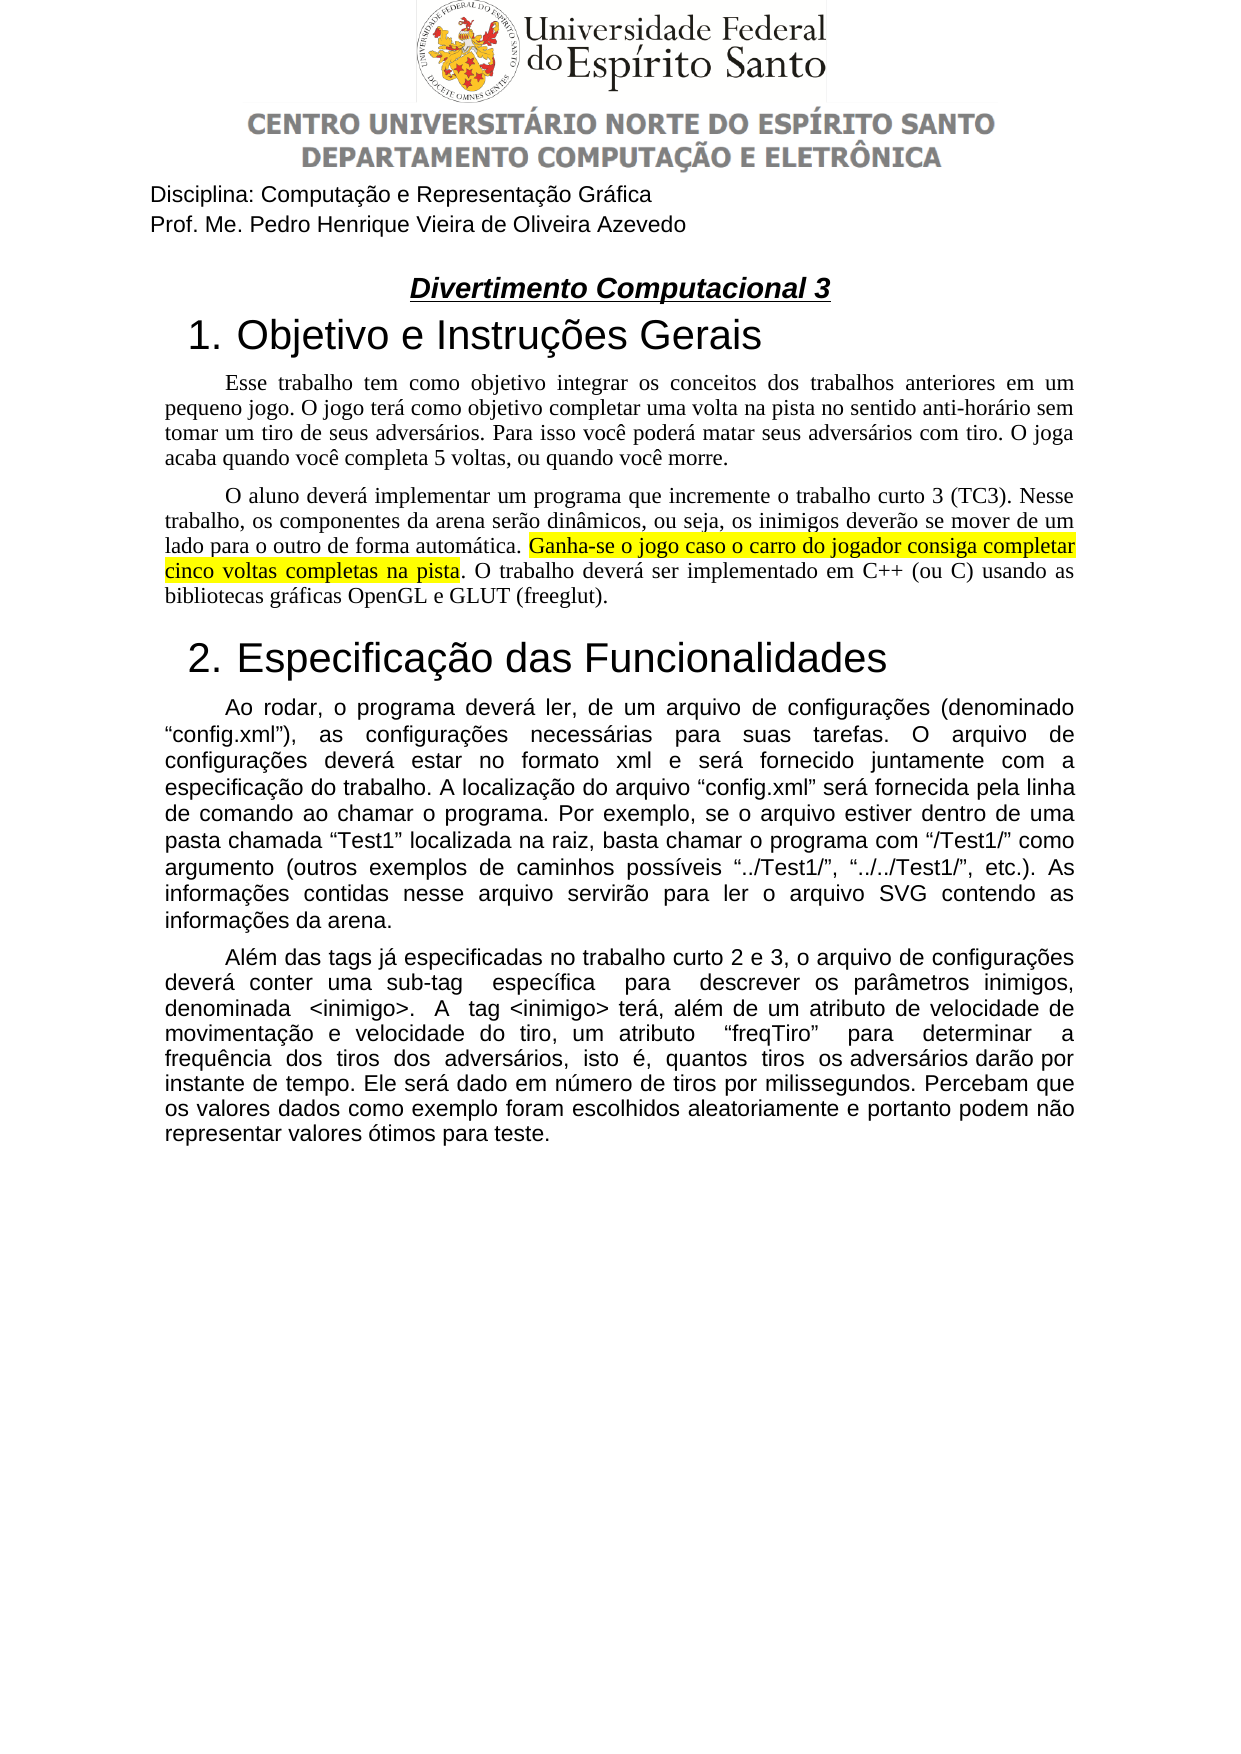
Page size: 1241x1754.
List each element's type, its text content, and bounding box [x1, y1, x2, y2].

subtitle Objetivo e Instruções Gerais [187, 310, 1090, 358]
text O aluno deverá implementar um programa que incremente o trabalho curto 3 (TC3). Nesse trabalho, os componentes da arena serão dinâmicos, ou seja, os inimigos deverão se mover de um lado para o outro de forma automática. Ganha-se o jogo caso o carro do jogador consiga completar cinco voltas completas na pista. O trabalho deverá ser implementado em C++ (ou C) usando as bibliotecas gráficas OpenGL e GLUT (freeglut). [164, 483, 1076, 609]
text Esse trabalho tem como objetivo integrar os conceitos dos trabalhos anteriores em um pequeno jogo. O jogo terá como objetivo completar uma volta na pista no sentido anti-horário sem tomar um tiro de seus adversários. Para isso você poderá matar seus adversários com tiro. O joga acaba quando você completa 5 voltas, ou quando você morre. [164, 370, 1076, 471]
text Prof. Me. Pedro Henrique Vieira de Oliveira Azevedo [150, 211, 1090, 237]
text Divertimento Computacional 3 [150, 271, 1090, 305]
subtitle Especificação das Funcionalidades [187, 634, 1090, 682]
text Disciplina: Computação e Representação Gráfica [150, 181, 1090, 207]
text Além das tags já especificadas no trabalho curto 2 e 3, o arquivo de configurações deverá conter uma sub-tag específica para descrever os parâmetros inimigos, denominada <inimigo>. A tag <inimigo> terá, além de um atributo de velocidade de movimentação e velocidade do tiro, um atributo “freqTiro” para determinar a frequência dos tiros dos adversários, isto é, quantos tiros os adversários darão por instante de tempo. Ele será dado em número de tiros por milissegundos. Percebam que os valores dados como exemplo foram escolhidos aleatoriamente e portanto podem não representar valores ótimos para teste. [164, 946, 1076, 1146]
picture [242, 0, 998, 177]
text Ao rodar, o programa deverá ler, de um arquivo de configurações (denominado “config.xml”), as configurações necessárias para suas tarefas. O arquivo de configurações deverá estar no formato xml e será fornecido juntamente com a especificação do trabalho. A localização do arquivo “config.xml” será fornecida pela linha de comando ao chamar o programa. Por exemplo, se o arquivo estiver dentro de uma pasta chamada “Test1” localizada na raiz, basta chamar o programa com “/Test1/” como argumento (outros exemplos de caminhos possíveis “../Test1/”, “../../Test1/”, etc.). As informações contidas nesse arquivo servirão para ler o arquivo SVG contendo as informações da arena. [164, 694, 1076, 933]
